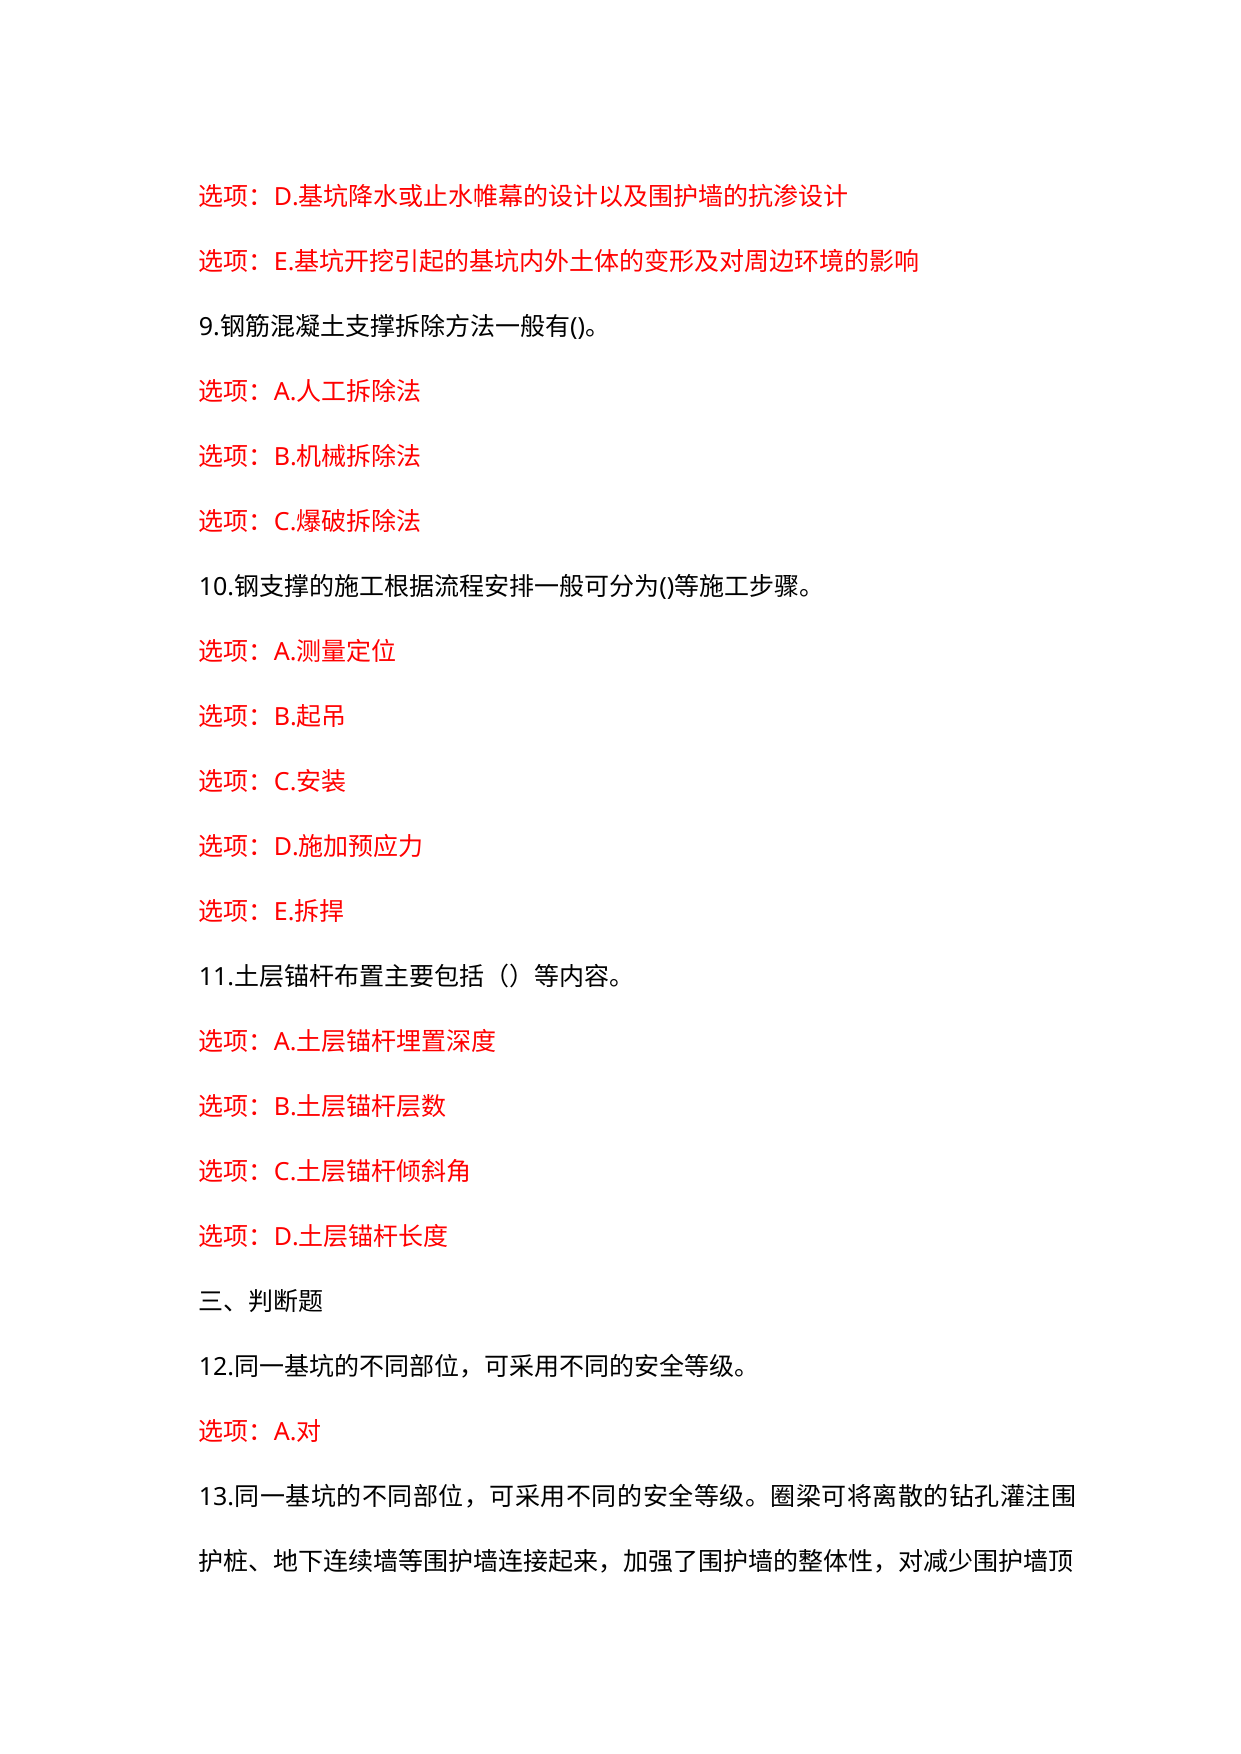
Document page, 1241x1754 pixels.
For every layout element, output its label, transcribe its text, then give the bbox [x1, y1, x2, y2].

table_cell 10.钢支撑的施工根据流程安排一般可分为()等施工步骤。 [188, 552, 1087, 617]
table_cell 选项：C.爆破拆除法 [188, 487, 1087, 552]
table_cell 选项：E.基坑开挖引起的基坑内外土体的变形及对周边环境的影响 [188, 227, 1087, 292]
table_cell 选项：D.基坑降水或止水帷幕的设计以及围护墙的抗渗设计 [188, 162, 1087, 227]
table_cell 12.同一基坑的不同部位，可采用不同的安全等级。 [188, 1332, 1087, 1397]
table_cell 选项：D.施加预应力 [188, 812, 1087, 877]
table_cell 选项：B.土层锚杆层数 [188, 1072, 1087, 1137]
table_cell 选项：A.测量定位 [188, 617, 1087, 682]
table_cell 选项：B.起吊 [188, 682, 1087, 747]
table_cell 11.土层锚杆布置主要包括（）等内容。 [188, 942, 1087, 1007]
table_cell 选项：A.土层锚杆埋置深度 [188, 1007, 1087, 1072]
table_cell 选项：E.拆捍 [188, 877, 1087, 942]
table_cell 选项：A.对 [188, 1397, 1087, 1462]
table_cell 选项：C.安装 [188, 747, 1087, 812]
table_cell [188, 1462, 1087, 1592]
table_cell 9.钢筋混凝土支撑拆除方法一般有()。 [188, 292, 1087, 357]
table_cell 选项：D.土层锚杆长度 [188, 1202, 1087, 1267]
table_cell 三、判断题 [188, 1267, 1087, 1332]
table_cell 选项：A.人工拆除法 [188, 357, 1087, 422]
table_cell 选项：C.土层锚杆倾斜角 [188, 1137, 1087, 1202]
table_cell 选项：B.机械拆除法 [188, 422, 1087, 487]
